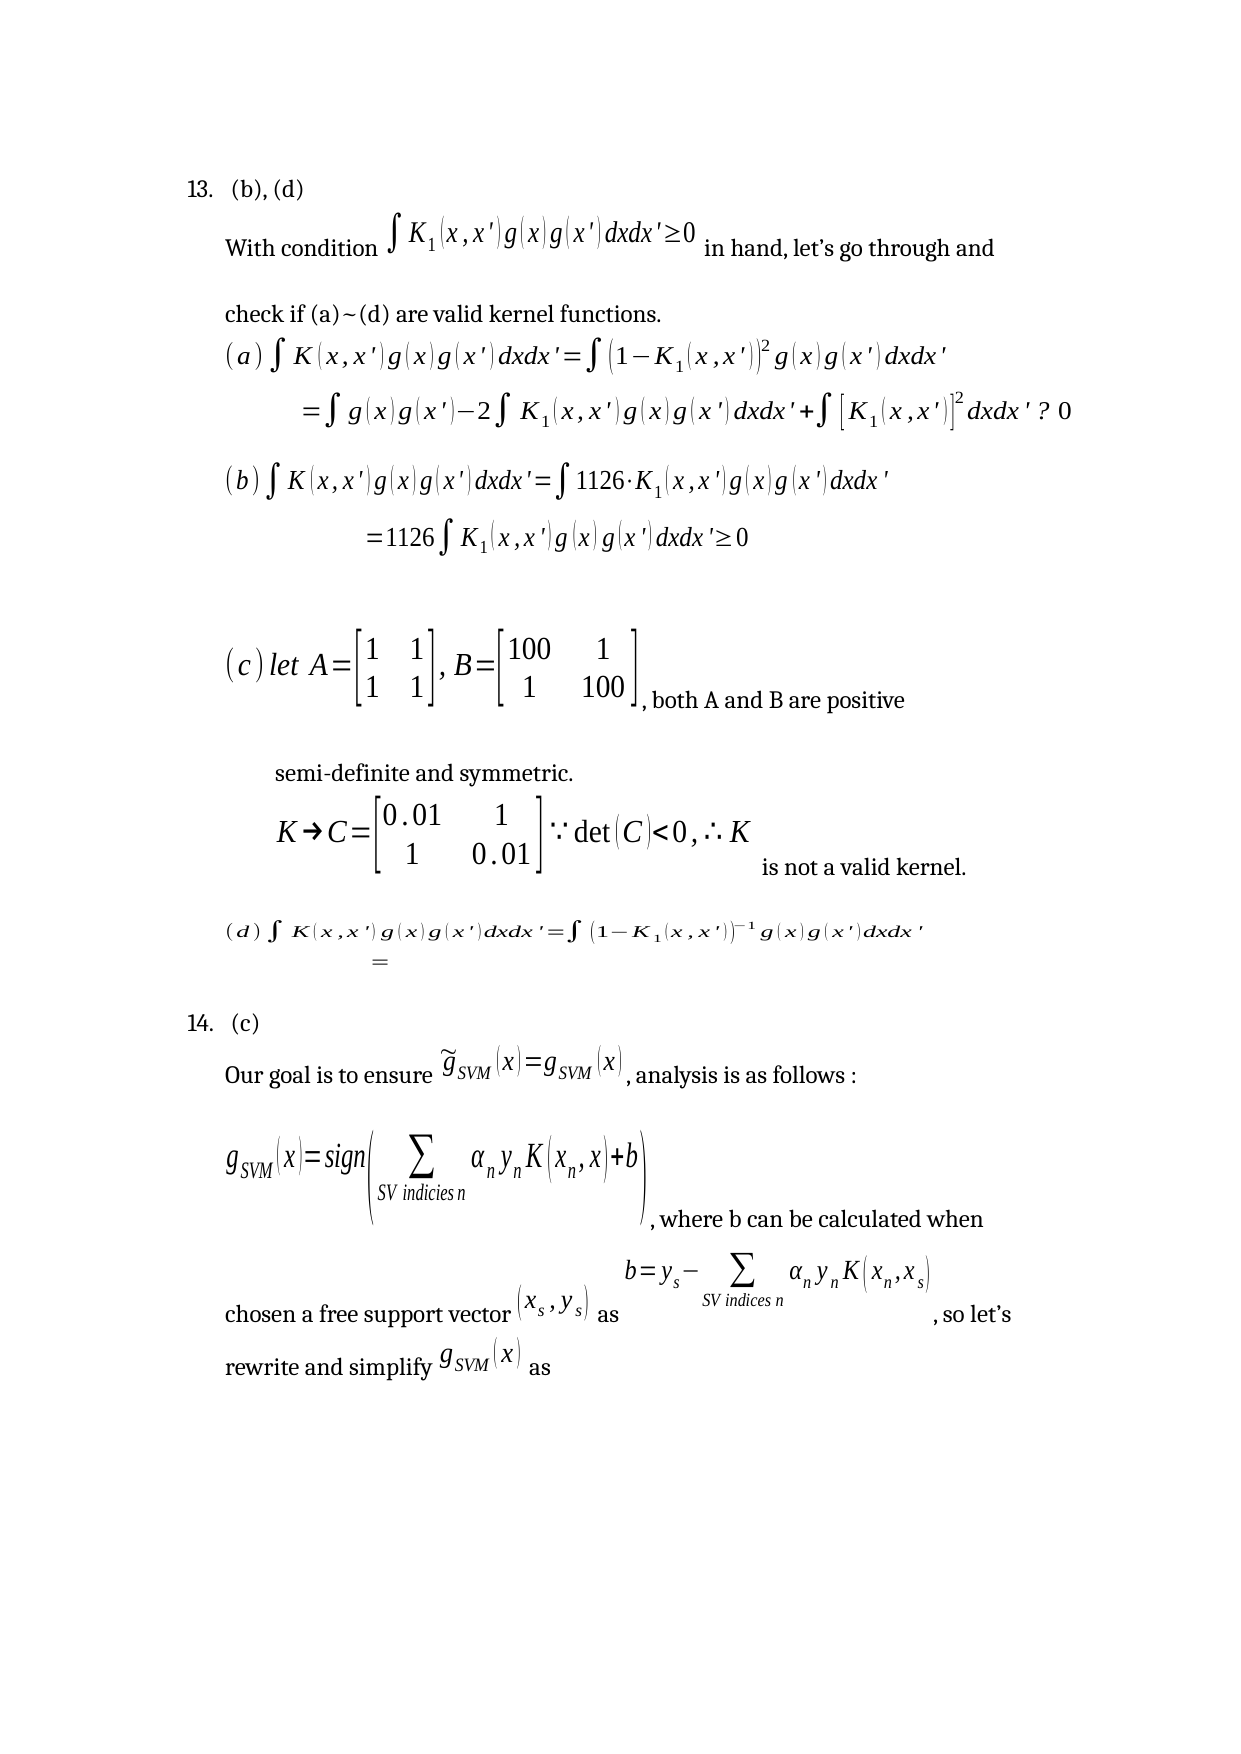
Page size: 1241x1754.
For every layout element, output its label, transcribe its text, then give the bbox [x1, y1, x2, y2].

list (c) [187, 1002, 1053, 1044]
text Our goal is to ensure , analysis is as follows : [225, 1044, 1053, 1127]
list is not a valid kernel. [275, 794, 1053, 919]
list (b), (d) [187, 169, 1053, 210]
list , both A and B are positive [225, 335, 1053, 752]
list semi-definite and symmetric. [275, 752, 1053, 794]
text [225, 1127, 1053, 1419]
list With condition in hand, let’s go through and check if (a)~(d) are valid kernel functions. [225, 210, 1053, 335]
